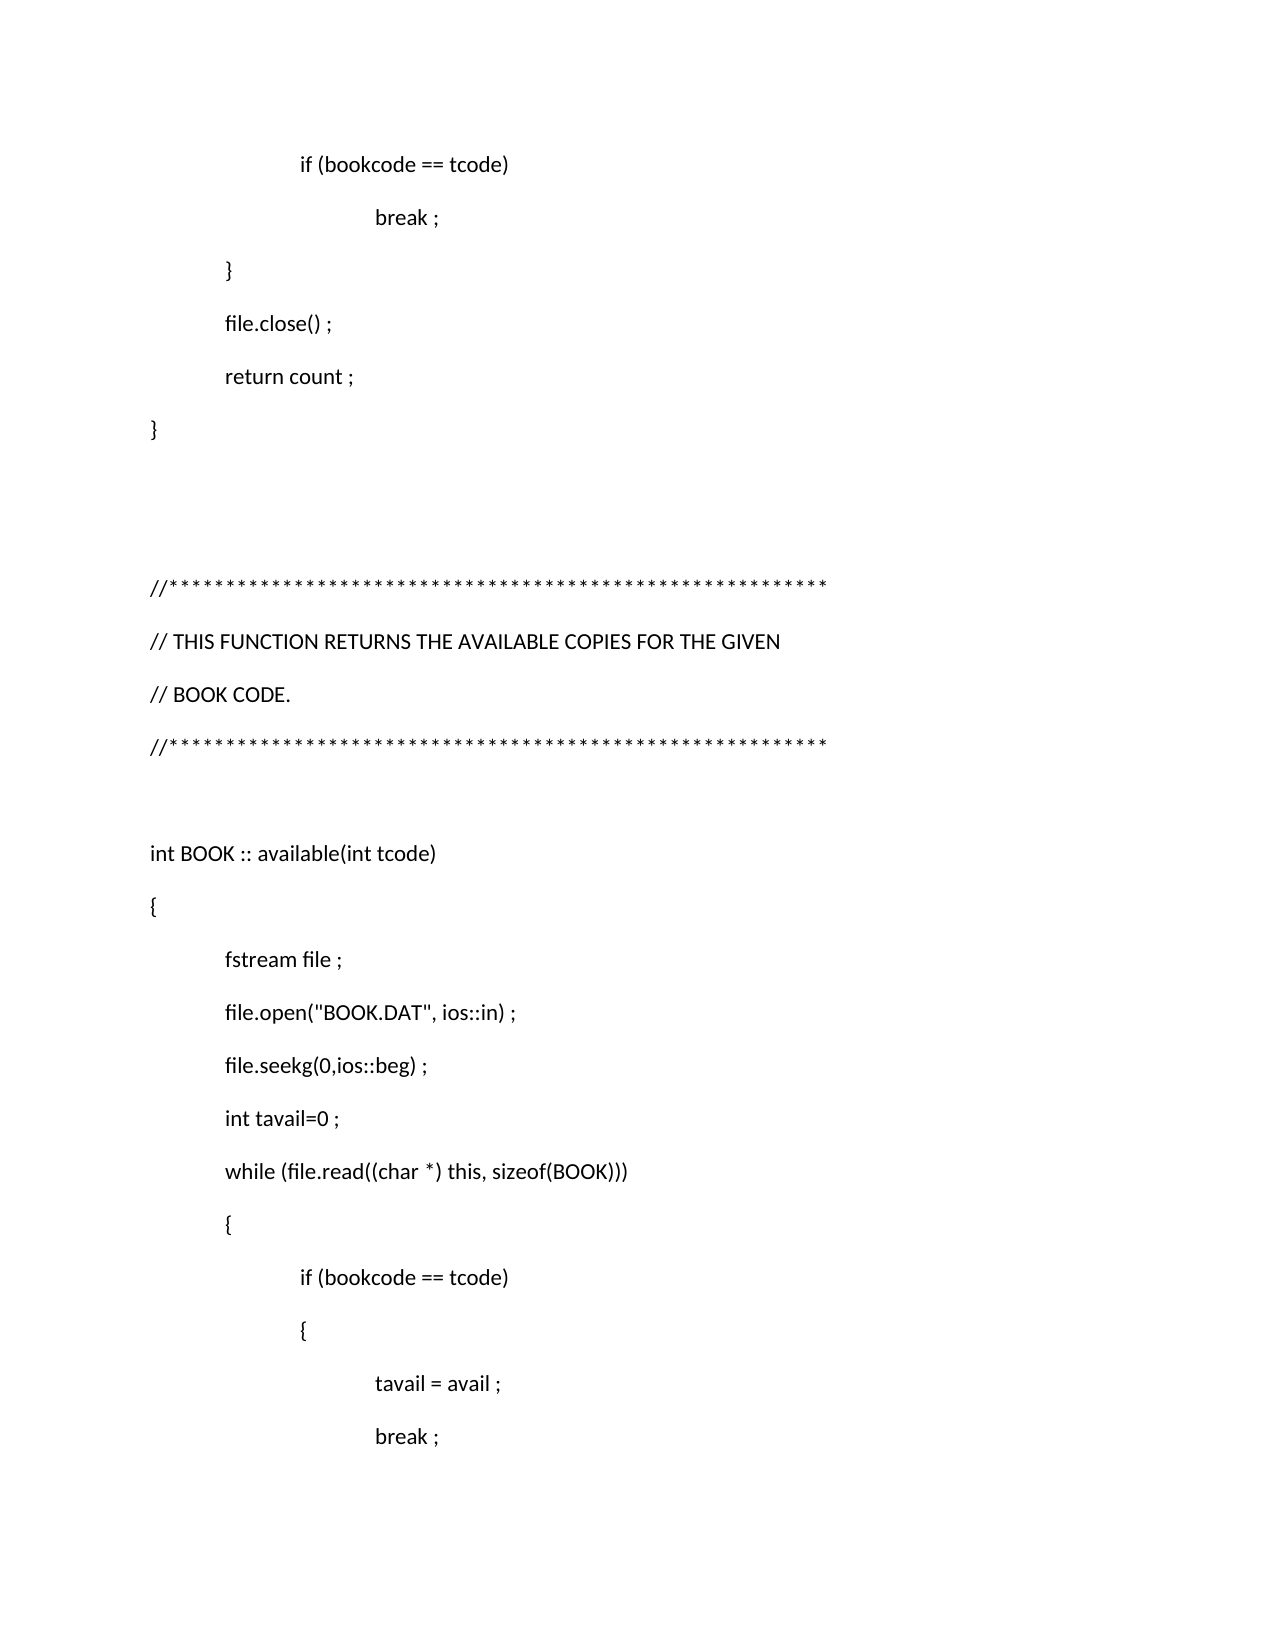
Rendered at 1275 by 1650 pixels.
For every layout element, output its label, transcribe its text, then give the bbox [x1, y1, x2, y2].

text { [150, 1210, 1125, 1238]
text if (bookcode == tcode) [150, 150, 1125, 178]
text } [150, 415, 1125, 443]
text return count ; [150, 362, 1125, 390]
text break ; [150, 1422, 1125, 1451]
text if (bookcode == tcode) [150, 1263, 1125, 1291]
text fstream file ; [150, 945, 1125, 973]
text //********************************************************** [150, 574, 1125, 602]
text while (file.read((char *) this, sizeof(BOOK))) [150, 1157, 1125, 1185]
text break ; [150, 203, 1125, 231]
text file.close() ; [150, 309, 1125, 337]
text file.open("BOOK.DAT", ios::in) ; [150, 998, 1125, 1026]
text file.seekg(0,ios::beg) ; [150, 1051, 1125, 1079]
text { [150, 1316, 1125, 1344]
text tavail = avail ; [150, 1369, 1125, 1397]
text } [150, 256, 1125, 284]
text // BOOK CODE. [150, 680, 1125, 708]
text int tavail=0 ; [150, 1104, 1125, 1132]
text int BOOK :: available(int tcode) [150, 839, 1125, 867]
text // THIS FUNCTION RETURNS THE AVAILABLE COPIES FOR THE GIVEN [150, 627, 1125, 655]
text { [150, 892, 1125, 920]
text //********************************************************** [150, 733, 1125, 761]
